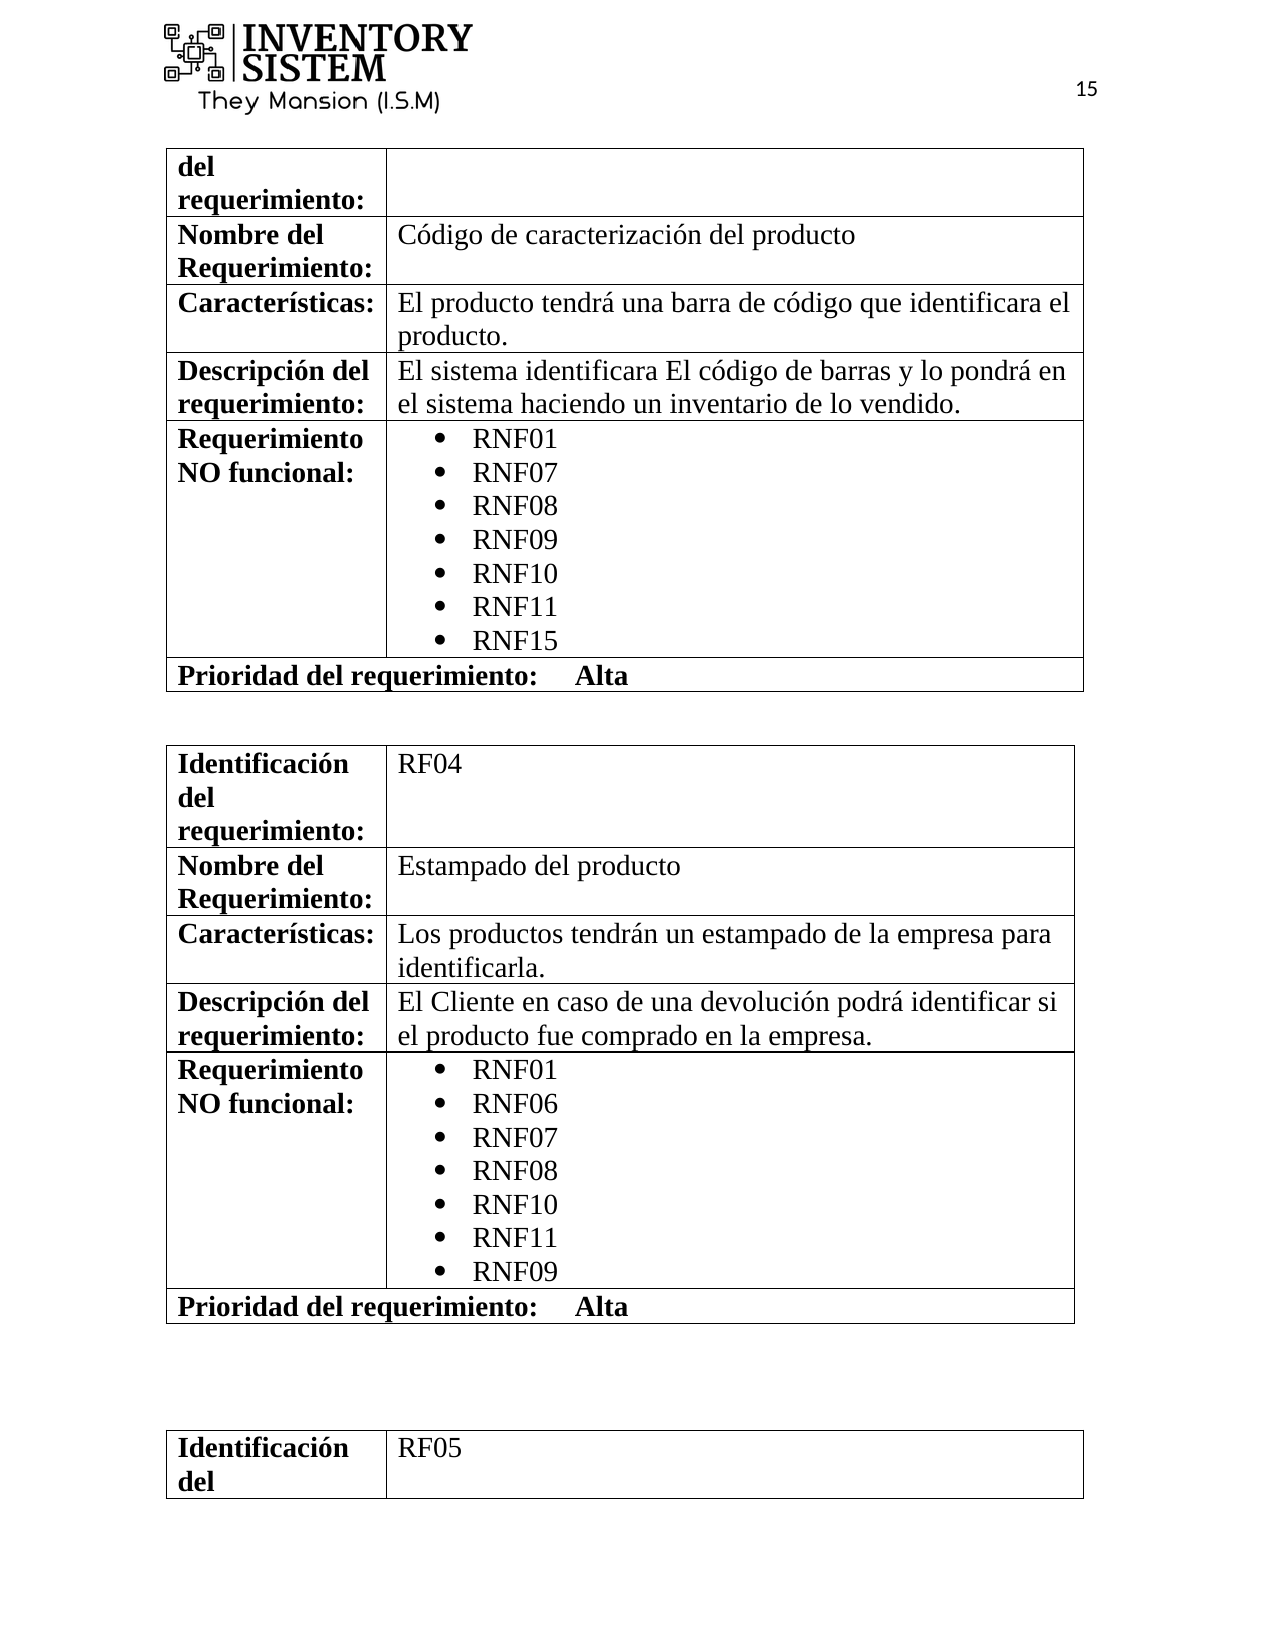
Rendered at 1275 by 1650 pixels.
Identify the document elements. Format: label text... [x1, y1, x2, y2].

table_cell Nombre del Requerimiento: [167, 217, 386, 284]
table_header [167, 149, 386, 216]
table_cell Características: [167, 285, 386, 352]
table_cell Requerimiento NO funcional: [167, 1053, 386, 1288]
table_cell El Cliente en caso de una devolución podrá identificar si el producto fue comprado en la empresa. [387, 984, 1074, 1051]
table_cell Estampado del producto [387, 848, 1074, 915]
table_cell Nombre del Requerimiento: [167, 848, 386, 915]
table_cell Descripción del requerimiento: [167, 353, 386, 420]
table_header RF03 [387, 149, 1083, 216]
table_cell El producto tendrá una barra de código que identificara el producto. [387, 285, 1083, 352]
picture [153, 14, 488, 124]
table_header RF04 [387, 746, 1074, 847]
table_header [167, 1431, 386, 1498]
table_cell El sistema identificara El código de barras y lo pondrá en el sistema haciendo un inventario de lo vendido. [387, 353, 1083, 420]
table_cell Código de caracterización del producto [387, 217, 1083, 284]
table_cell RNF01 RNF06 RNF07 RNF08 RNF10 RNF11 RNF09 [387, 1053, 1074, 1288]
table_cell Requerimiento NO funcional: [167, 421, 386, 657]
table_cell RNF01 RNF07 RNF08 RNF09 RNF10 RNF11 RNF15 [387, 421, 1083, 657]
table_header RF05 [387, 1431, 1083, 1498]
table_header Identificación del requerimiento: [167, 746, 386, 847]
table_cell Prioridad del requerimiento: Alta [167, 658, 1083, 691]
table_cell Los productos tendrán un estampado de la empresa para identificarla. [387, 916, 1074, 983]
table_cell Características: [167, 916, 386, 983]
table_cell Prioridad del requerimiento: Alta [167, 1289, 1074, 1322]
table_cell Descripción del requerimiento: [167, 984, 386, 1051]
